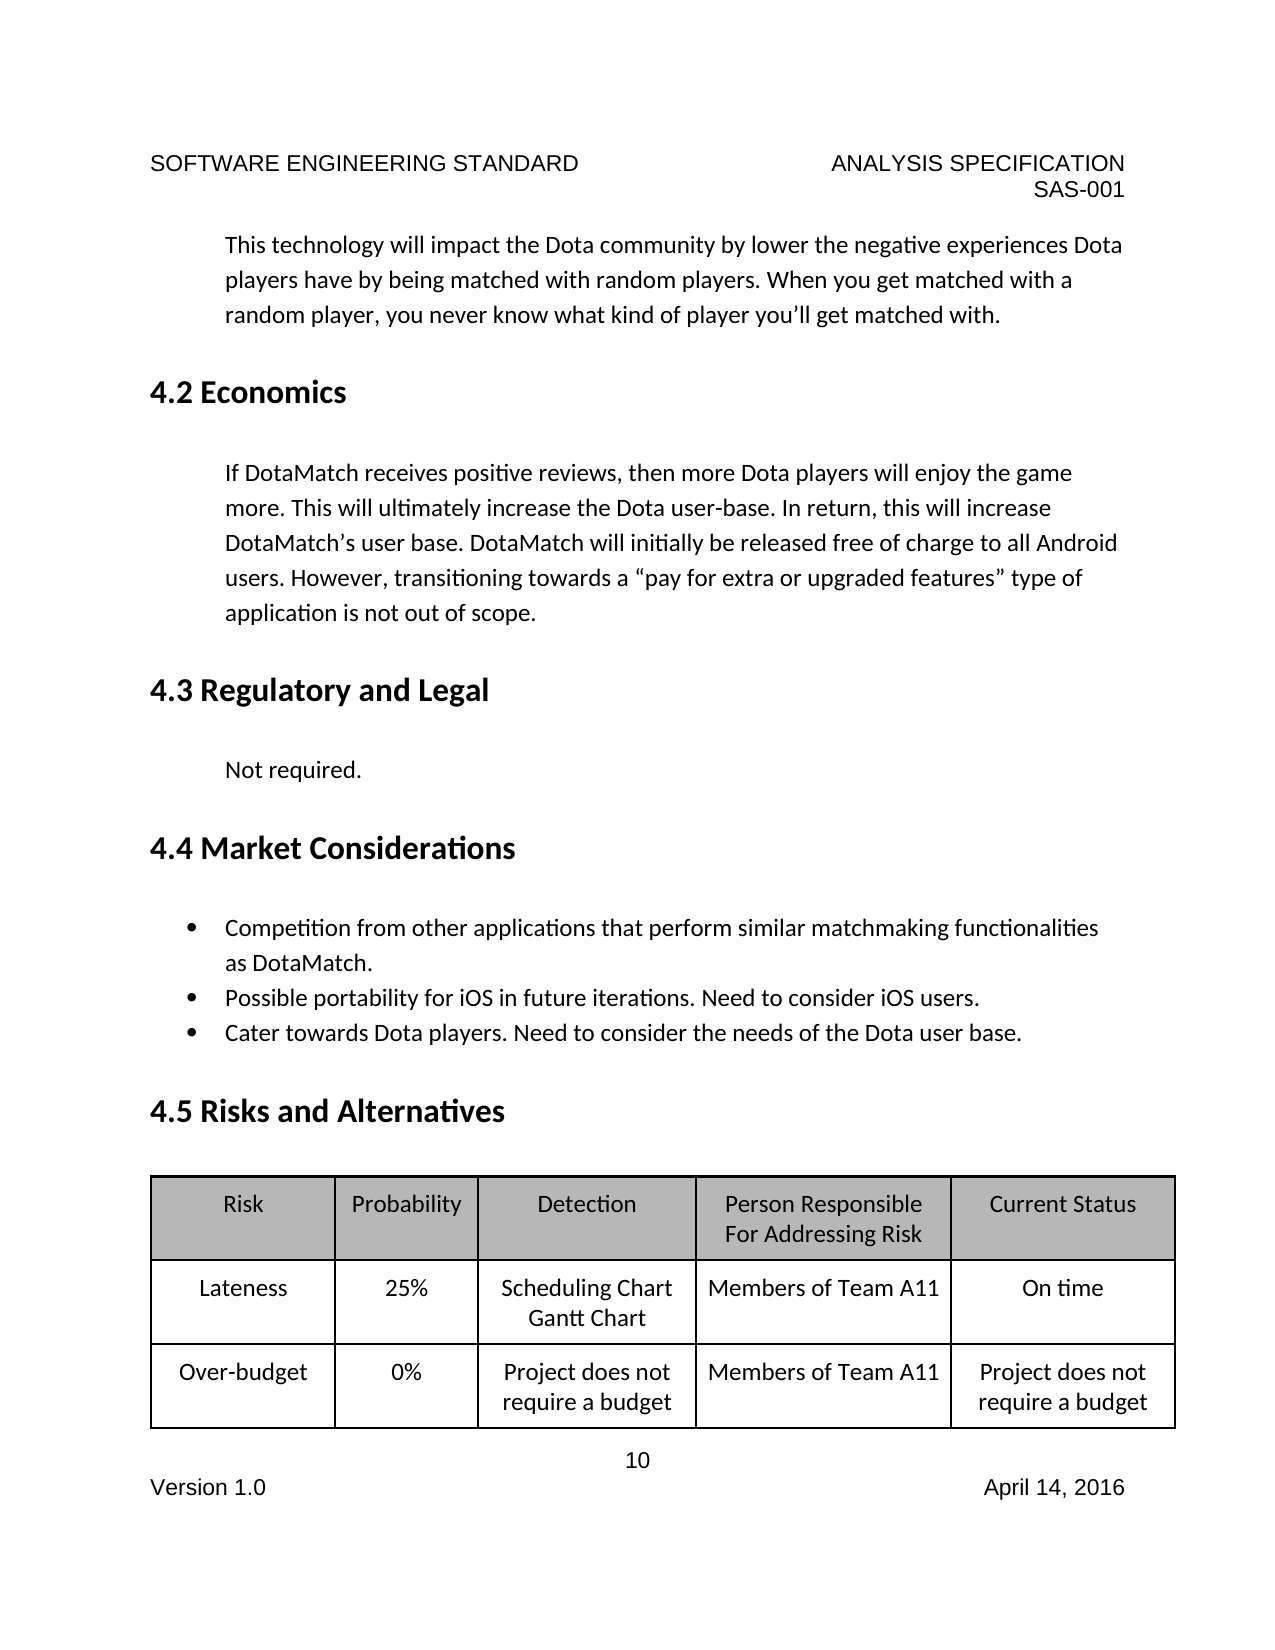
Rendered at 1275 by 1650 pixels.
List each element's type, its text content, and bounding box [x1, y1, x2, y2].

table_cell 0% [336, 1345, 477, 1427]
subtitle 4.2 Economics [150, 372, 1125, 412]
list Possible portability for iOS in future iterations. Need to consider iOS users. [187, 982, 1125, 1013]
table_header Detection [479, 1178, 695, 1259]
text If DotaMatch receives positive reviews, then more Dota players will enjoy the game more. This will ultimately increase the Dota user-base. In return, this will increase DotaMatch’s user base. DotaMatch will initially be released free of charge to all Android users. However, transitioning towards a “pay for extra or upgraded features” type of application is not out of scope. [225, 457, 1125, 627]
subtitle 4.4 Market Considerations [150, 827, 1125, 868]
table_cell Project does not require a budget [952, 1345, 1174, 1427]
text This technology will impact the Dota community by lower the negative experiences Dota players have by being matched with random players. When you get matched with a random player, you never know what kind of player you’ll get matched with. [225, 229, 1125, 329]
subtitle 4.5 Risks and Alternatives [150, 1090, 1125, 1131]
table_cell Scheduling Chart Gantt Chart [479, 1261, 695, 1343]
list Competition from other applications that perform similar matchmaking functionalities as DotaMatch. [187, 912, 1125, 978]
table_cell Over-budget [152, 1345, 334, 1427]
table_cell 25% [336, 1261, 477, 1343]
table_cell On time [952, 1261, 1174, 1343]
list Cater towards Dota players. Need to consider the needs of the Dota user base. [187, 1017, 1125, 1048]
table_header Risk [152, 1178, 334, 1259]
table_header Probability [336, 1178, 477, 1259]
table_cell Members of Team A11 [697, 1345, 950, 1427]
text Not required. [225, 755, 1125, 785]
table_cell Lateness [152, 1261, 334, 1343]
table_header Current Status [952, 1178, 1174, 1259]
table_header Person Responsible For Addressing Risk [697, 1178, 950, 1259]
subtitle 4.3 Regulatory and Legal [150, 669, 1125, 710]
table_cell Project does not require a budget [479, 1345, 695, 1427]
table_cell Members of Team A11 [697, 1261, 950, 1343]
